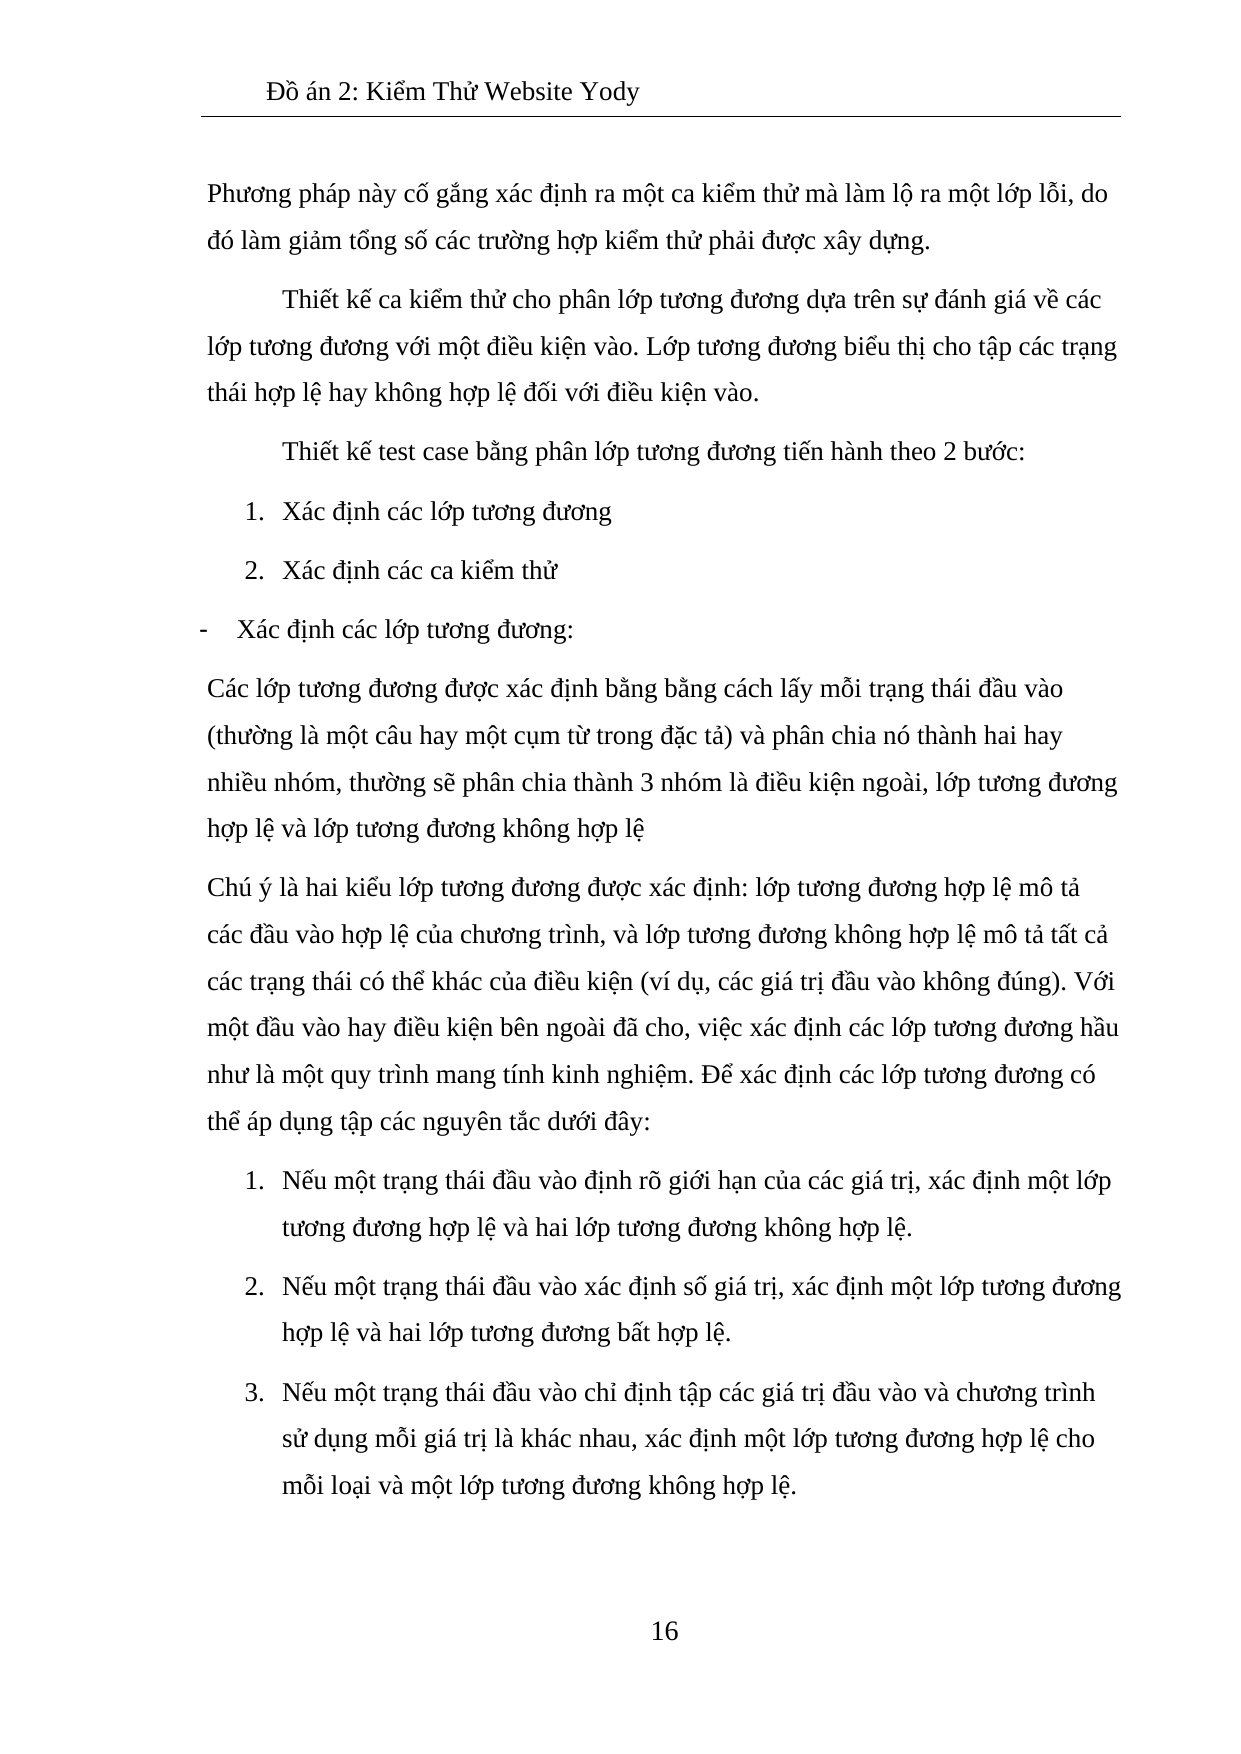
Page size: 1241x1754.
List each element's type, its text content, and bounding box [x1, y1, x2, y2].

list Nếu một trạng thái đầu vào định rõ giới hạn của các giá trị, xác định một lớp tương đương hợp lệ và hai lớp tương đương không hợp lệ. [244, 1164, 1122, 1242]
list Xác định các lớp tương đương [244, 495, 1122, 526]
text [207, 177, 1122, 255]
list Xác định các ca kiểm thử [244, 554, 1122, 585]
text Chú ý là hai kiểu lớp tương đương được xác định: lớp tương đương hợp lệ mô tả các đầu vào hợp lệ của chương trình, và lớp tương đương không hợp lệ mô tả tất cả các trạng thái có thể khác của điều kiện (ví dụ, các giá trị đầu vào không đúng). Với một đầu vào hay điều kiện bên ngoài đã cho, việc xác định các lớp tương đương hầu như là một quy trình mang tính kinh nghiệm. Để xác định các lớp tương đương có thể áp dụng tập các nguyên tắc dưới đây: [207, 872, 1122, 1136]
list Xác định các lớp tương đương: [199, 613, 1122, 644]
text Thiết kế test case bằng phân lớp tương đương tiến hành theo 2 bước: [207, 436, 1122, 467]
text Các lớp tương đương được xác định bằng bằng cách lấy mỗi trạng thái đầu vào (thường là một câu hay một cụm từ trong đặc tả) và phân chia nó thành hai hay nhiều nhóm, thường sẽ phân chia thành 3 nhóm là điều kiện ngoài, lớp tương đương hợp lệ và lớp tương đương không hợp lệ [207, 672, 1122, 843]
list Nếu một trạng thái đầu vào xác định số giá trị, xác định một lớp tương đương hợp lệ và hai lớp tương đương bất hợp lệ. [244, 1270, 1122, 1348]
list Nếu một trạng thái đầu vào chỉ định tập các giá trị đầu vào và chương trình sử dụng mỗi giá trị là khác nhau, xác định một lớp tương đương hợp lệ cho mỗi loại và một lớp tương đương không hợp lệ. [244, 1376, 1122, 1500]
text Thiết kế ca kiểm thử cho phân lớp tương đương dựa trên sự đánh giá về các lớp tương đương với một điều kiện vào. Lớp tương đương biểu thị cho tập các trạng thái hợp lệ hay không hợp lệ đối với điều kiện vào. [207, 283, 1122, 407]
